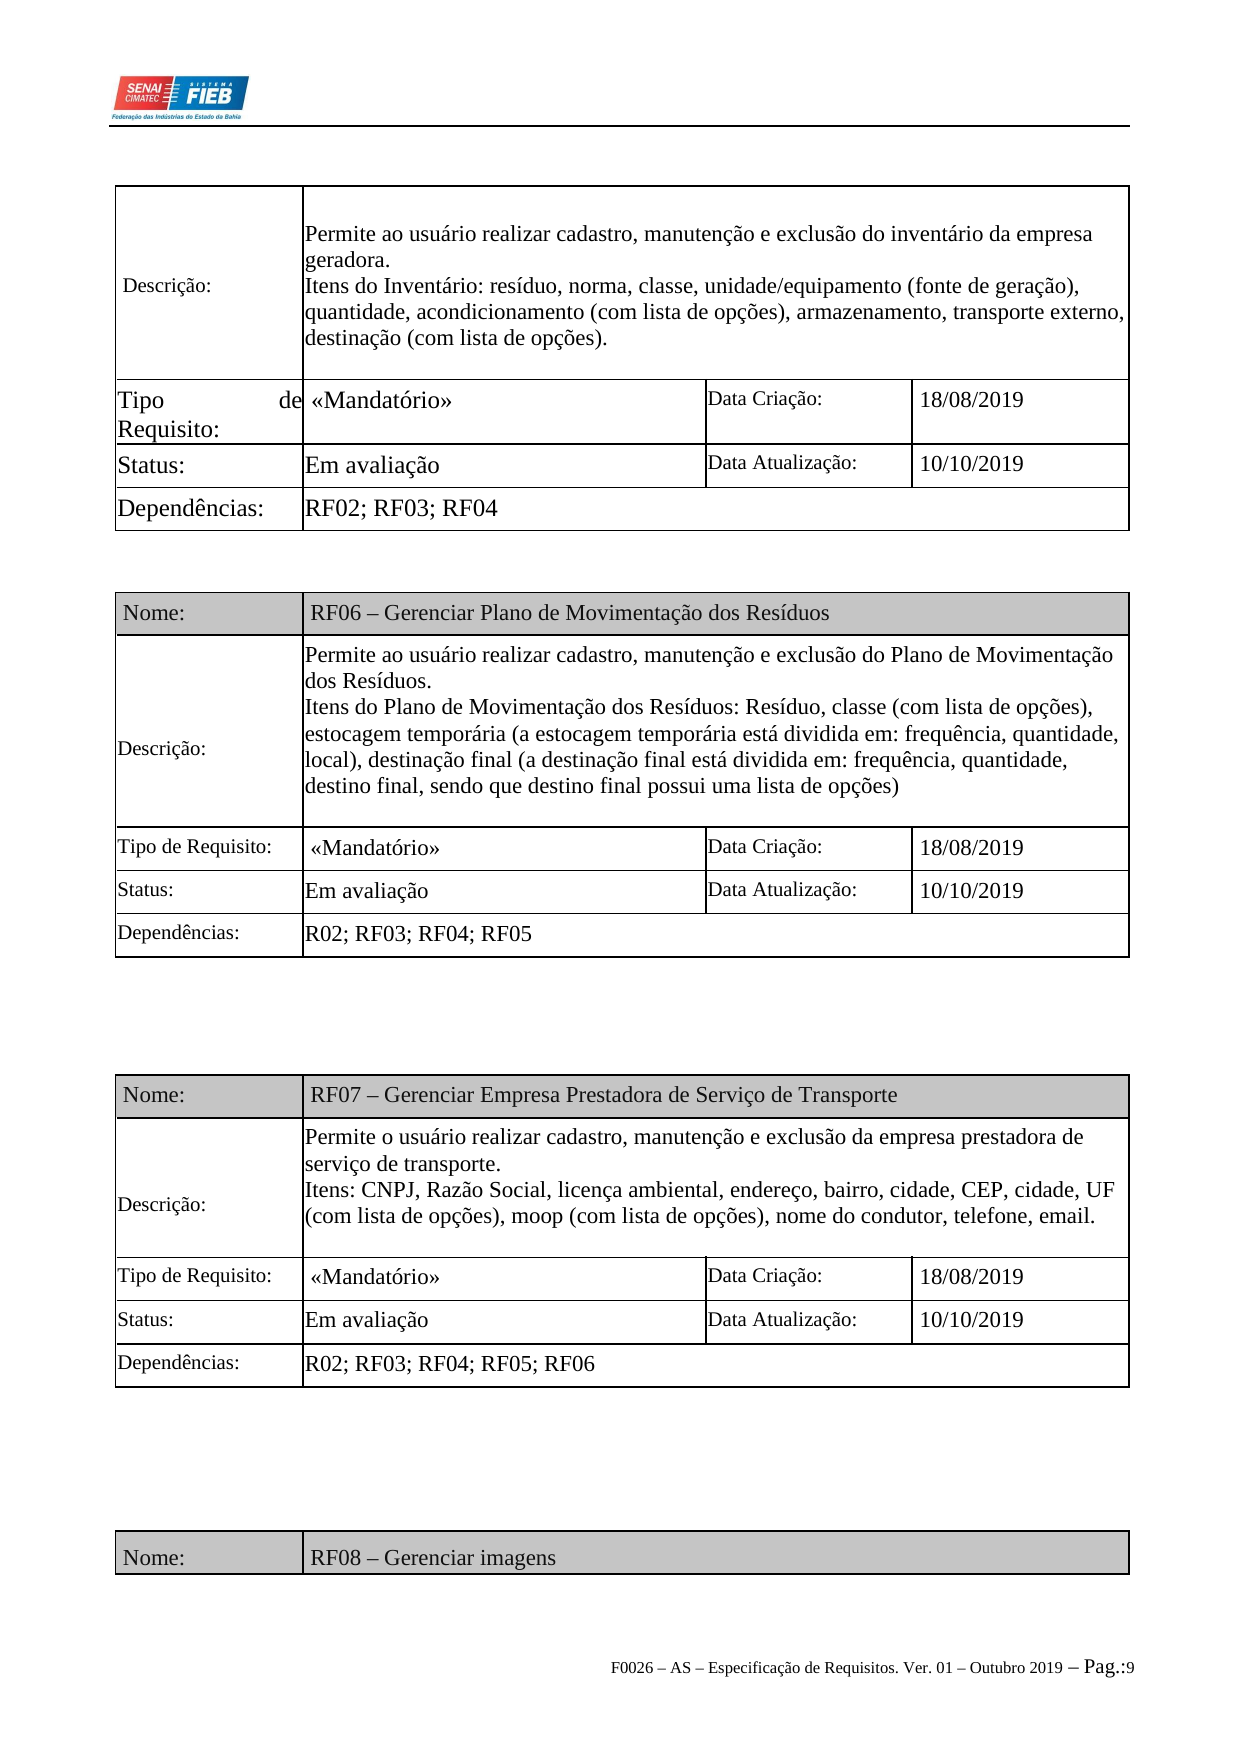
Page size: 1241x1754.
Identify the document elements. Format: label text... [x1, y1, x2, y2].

table_cell Status: [116, 444, 302, 486]
table_cell «Mandatório» [304, 1258, 705, 1299]
table_cell Data Criação: [707, 1258, 911, 1299]
table_cell 18/08/2019 [913, 1258, 1128, 1299]
table_cell Dependências: [116, 488, 302, 529]
table_cell 18/08/2019 [913, 828, 1128, 869]
table_cell Tipo de Requisito: [116, 1258, 302, 1299]
table_cell Status: [116, 871, 302, 913]
table_cell Em avaliação [304, 445, 705, 486]
table_cell Tipo de Requisito: [116, 827, 302, 869]
table_cell R02; RF03; RF04; RF05; RF06 [304, 1345, 1128, 1386]
table_cell Data Criação: [707, 828, 911, 869]
table_cell Tipo de Requisito: [116, 380, 302, 443]
table_cell «Mandatório» [304, 828, 705, 869]
table_cell Descrição: [116, 187, 302, 379]
table_cell Descrição: [116, 1118, 302, 1256]
table_cell 10/10/2019 [913, 445, 1128, 486]
table_cell Data Atualização: [707, 445, 911, 486]
table_cell RF02; RF03; RF04 [304, 488, 1128, 529]
table_header RF06 – Gerenciar Plano de Movimentação dos Resíduos [304, 593, 1128, 634]
table_cell Permite ao usuário realizar cadastro, manutenção e exclusão do inventário da empresa geradora. Itens do Inventário: resíduo, norma, classe, unidade/equipamento (fonte de geração), quantidade, acondicionamento (com lista de opções), armazenamento, transporte externo, destinação (com lista de opções). [304, 187, 1128, 379]
table_header Nome: [116, 593, 302, 634]
table_cell Em avaliação [304, 871, 705, 913]
table_header RF07 – Gerenciar Empresa Prestadora de Serviço de Transporte [304, 1076, 1128, 1117]
table_cell Data Atualização: [707, 871, 911, 913]
table_header Nome: [116, 1076, 302, 1117]
table_cell 10/10/2019 [913, 1301, 1128, 1343]
table_header RF08 – Gerenciar imagens [304, 1532, 1128, 1573]
table_cell Descrição: [116, 635, 302, 826]
table_cell Dependências: [116, 914, 302, 956]
table_header Nome: [116, 1532, 302, 1573]
table_cell «Mandatório» [304, 380, 705, 443]
picture [111, 74, 251, 121]
table_cell Data Criação: [707, 380, 911, 443]
table_cell Permite o usuário realizar cadastro, manutenção e exclusão da empresa prestadora de serviço de transporte. Itens: CNPJ, Razão Social, licença ambiental, endereço, bairro, cidade, CEP, cidade, UF (com lista de opções), moop (com lista de opções), nome do condutor, telefone, email. [304, 1119, 1128, 1256]
table_cell R02; RF03; RF04; RF05 [304, 914, 1128, 956]
table_cell Data Atualização: [707, 1301, 911, 1343]
table_cell 10/10/2019 [913, 871, 1128, 913]
table_cell 18/08/2019 [913, 380, 1128, 443]
table_cell Status: [116, 1301, 302, 1343]
table_cell Em avaliação [304, 1301, 705, 1343]
table_cell Dependências: [116, 1344, 302, 1386]
table_cell Permite ao usuário realizar cadastro, manutenção e exclusão do Plano de Movimentação dos Resíduos. Itens do Plano de Movimentação dos Resíduos: Resíduo, classe (com lista de opções), estocagem temporária (a estocagem temporária está dividida em: frequência, quantidade, local), destinação final (a destinação final está dividida em: frequência, quantidade, destino final, sendo que destino final possui uma lista de opções) [304, 636, 1128, 826]
